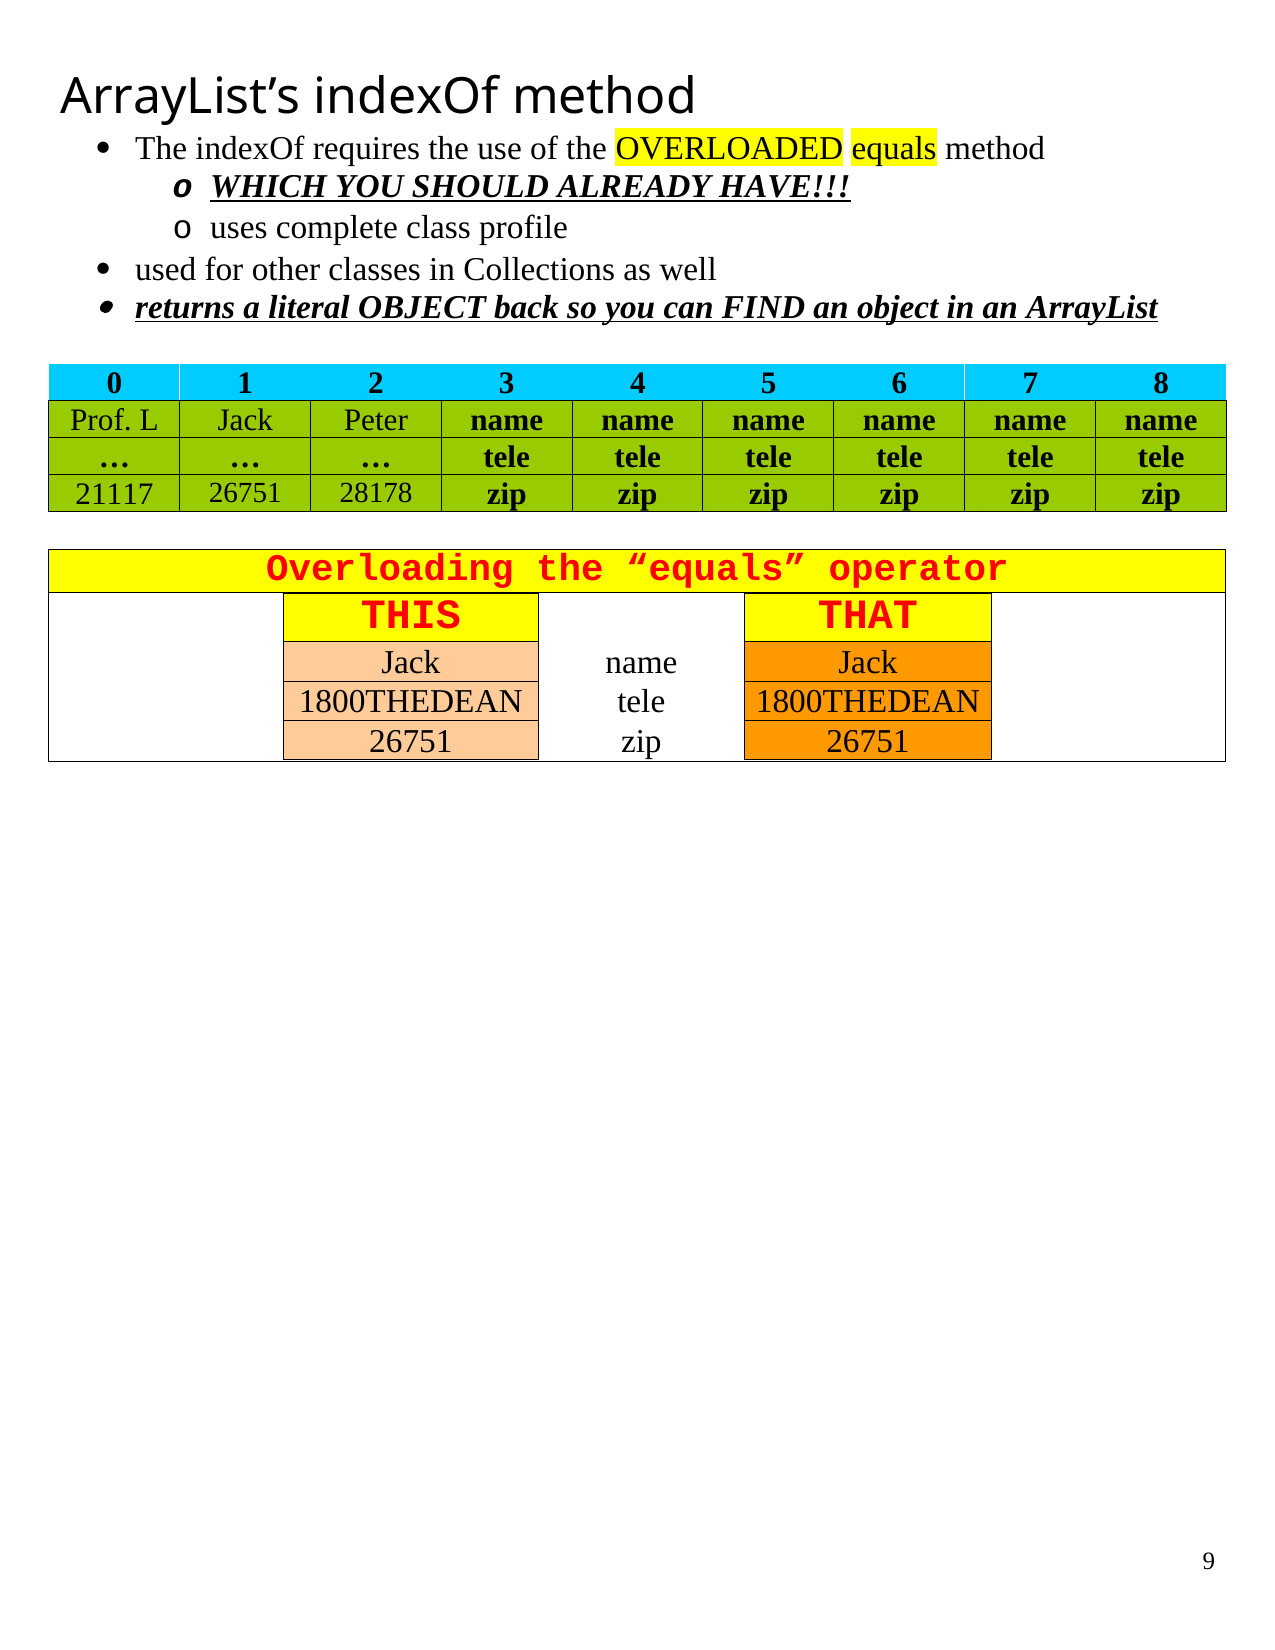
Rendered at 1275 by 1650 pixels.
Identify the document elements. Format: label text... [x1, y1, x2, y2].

table_cell zip [703, 475, 833, 511]
table_cell tele [1096, 438, 1226, 474]
table_cell … [311, 438, 441, 474]
list uses complete class profile [172, 208, 1215, 249]
table_header 0 [49, 364, 179, 400]
list WHICH YOU SHOULD ALREADY HAVE!!! [172, 166, 1215, 208]
list used for other classes in Collections as well [97, 249, 1215, 287]
table_cell tele [442, 438, 572, 474]
list The indexOf requires the use of the OVERLOADED equals method [97, 128, 615, 166]
table_cell zip [965, 475, 1095, 511]
list returns a literal OBJECT back so you can FIND an object in an ArrayList [97, 287, 1215, 326]
table_header 2 [310, 364, 441, 400]
table_header 6 [834, 364, 964, 400]
table_cell tele [703, 438, 833, 474]
table_cell 28178 [311, 475, 441, 511]
table_cell 26751 [180, 475, 310, 511]
table_header 1 [180, 364, 310, 400]
table_cell zip [834, 475, 964, 511]
table_cell Jack [180, 401, 310, 437]
table_header 5 [703, 364, 834, 400]
table_header Overloading the “equals” operator [49, 550, 1225, 592]
table_cell tele [573, 438, 702, 474]
table_cell name [965, 401, 1095, 437]
text ArrayList’s indexOf method [60, 60, 1215, 128]
table_cell Peter [311, 401, 441, 437]
table_cell name [442, 401, 572, 437]
list The indexOf requires the use of the OVERLOADED equals method [937, 128, 1215, 166]
table_cell Prof. L [49, 401, 179, 437]
table_cell name [1096, 401, 1226, 437]
table_cell name [573, 401, 702, 437]
table_cell 21117 [49, 475, 179, 511]
table_header 8 [1095, 364, 1226, 400]
table_cell name [703, 401, 833, 437]
table_header 3 [441, 364, 572, 400]
table_cell zip [573, 475, 702, 511]
table_cell … [180, 438, 310, 474]
table_cell [49, 593, 1225, 761]
table_header 4 [572, 364, 703, 400]
table_cell tele [965, 438, 1095, 474]
table_cell zip [1096, 475, 1226, 511]
table_cell name [834, 401, 964, 437]
table_cell zip [442, 475, 572, 511]
table_cell … [49, 438, 179, 474]
table_cell tele [834, 438, 964, 474]
table_header 7 [965, 364, 1095, 400]
